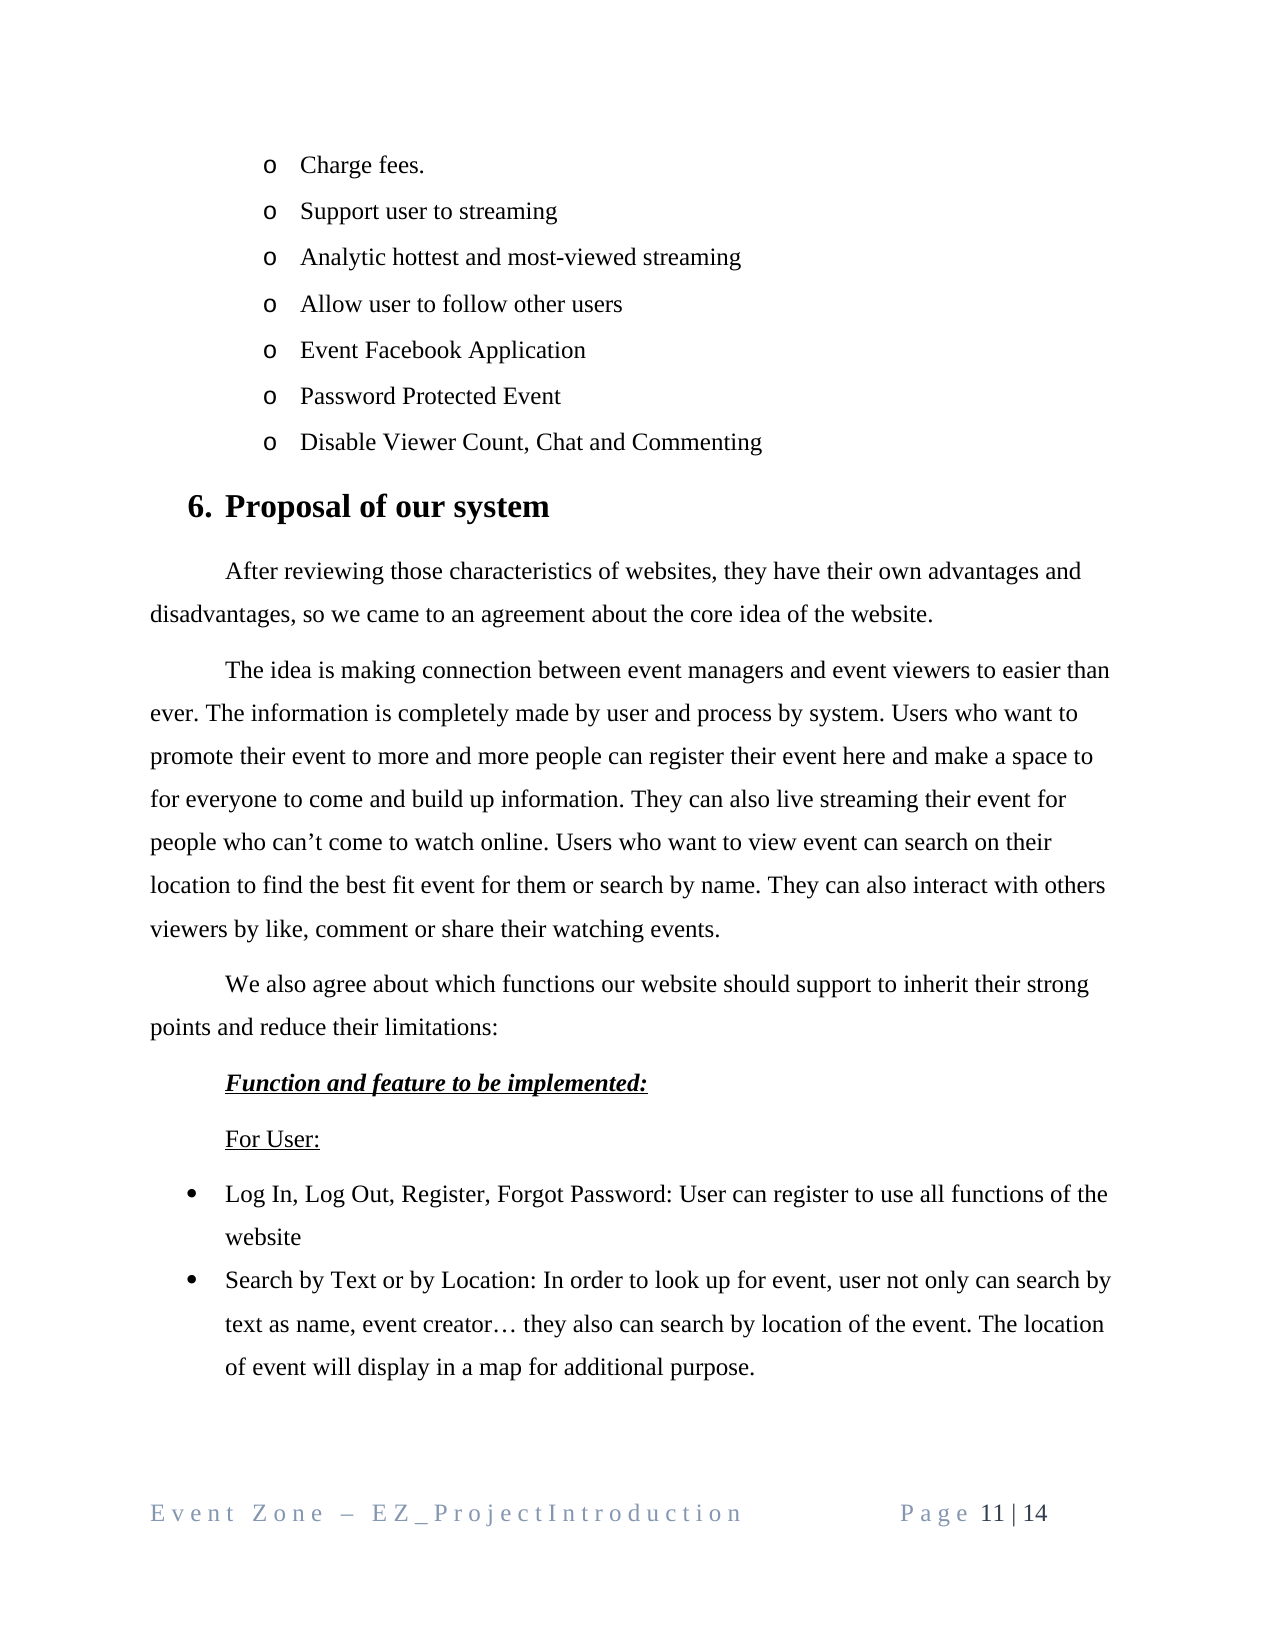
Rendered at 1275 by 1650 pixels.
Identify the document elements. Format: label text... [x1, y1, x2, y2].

text The idea is making connection between event managers and event viewers to easier than ever. The information is completely made by user and process by system. Users who want to promote their event to more and more people can register their event here and make a space to for everyone to come and build up information. They can also live streaming their event for people who can’t come to watch online. Users who want to view event can search on their location to find the best fit event for them or search by name. They can also interact with others viewers by like, comment or share their watching events. [150, 655, 1125, 942]
list Password Protected Event [262, 381, 1125, 412]
list Search by Text or by Location: In order to look up for event, user not only can search by text as name, event creator… they also can search by location of the event. The location of event will display in a map for additional purpose. [187, 1266, 1125, 1381]
list Allow user to follow other users [262, 289, 1125, 319]
list Analytic hottest and most-viewed streaming [262, 242, 1125, 273]
list Event Facebook Application [262, 335, 1125, 366]
text For User: [150, 1124, 1125, 1152]
list Log In, Log Out, Register, Forgot Password: User can register to use all functions of the website [187, 1179, 1125, 1251]
list Support user to streaming [262, 196, 1125, 227]
subtitle Proposal of our system [187, 486, 1125, 524]
text We also agree about which functions our website should support to inherit their strong points and reduce their limitations: [150, 969, 1125, 1041]
text After reviewing those characteristics of websites, they have their own advantages and disadvantages, so we came to an agreement about the core idea of the website. [150, 556, 1125, 628]
list Disable Viewer Count, Chat and Commenting [262, 427, 1125, 458]
text Function and feature to be implemented: [150, 1068, 1125, 1097]
list Charge fees. [262, 150, 1125, 181]
